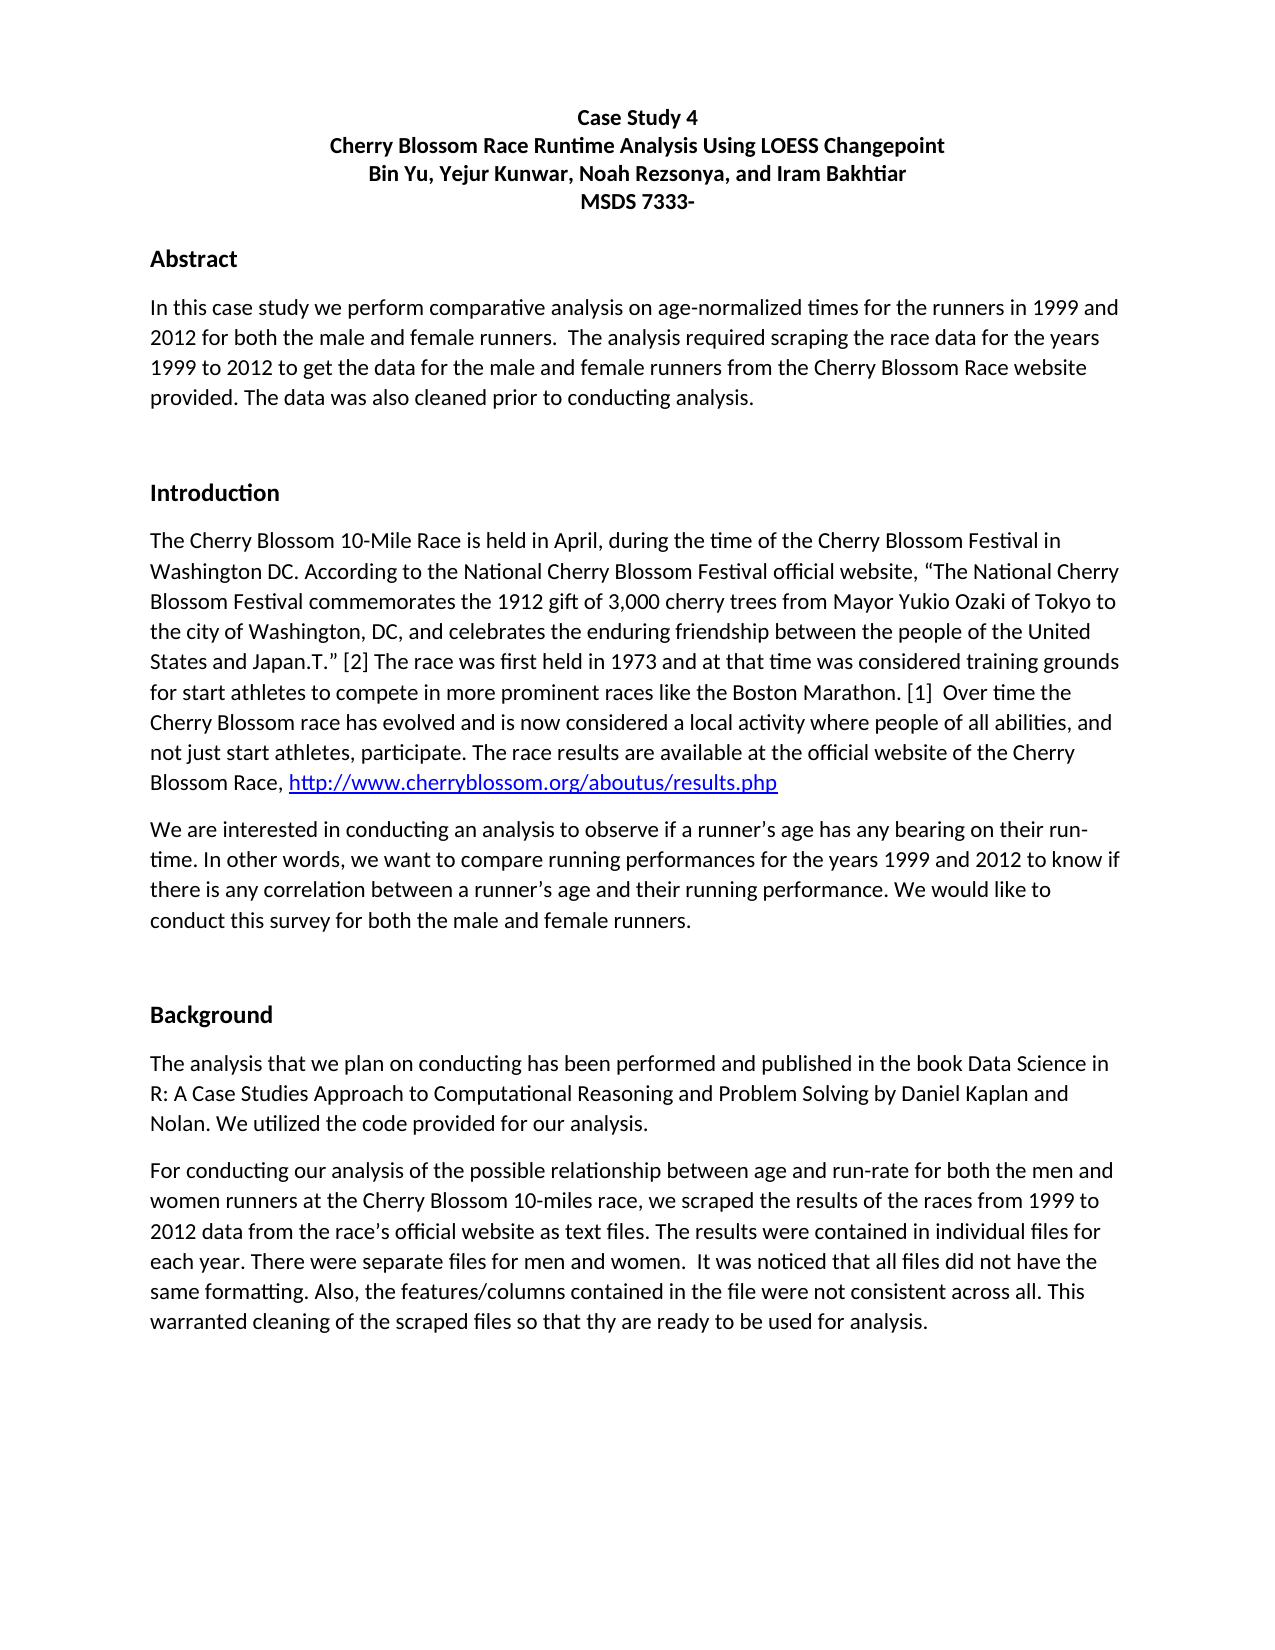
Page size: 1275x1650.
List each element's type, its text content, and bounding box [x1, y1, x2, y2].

text For conducting our analysis of the possible relationship between age and run-rate for both the men and women runners at the Cherry Blossom 10-miles race, we scraped the results of the races from 1999 to 2012 data from the race’s official website as text files. The results were contained in individual files for each year. There were separate files for men and women. It was noticed that all files did not have the same formatting. Also, the features/columns contained in the file were not consistent across all. This warranted cleaning of the scraped files so that thy are ready to be used for analysis. [150, 1156, 1125, 1336]
text Introduction [150, 477, 1125, 508]
text Abstract [150, 243, 1125, 274]
text We are interested in conducting an analysis to observe if a runner’s age has any bearing on their run-time. In other words, we want to compare running performances for the years 1999 and 2012 to know if there is any correlation between a runner’s age and their running performance. We would like to conduct this survey for both the male and female runners. [150, 815, 1125, 934]
text Background [150, 999, 1125, 1030]
text In this case study we perform comparative analysis on age-normalized times for the runners in 1999 and 2012 for both the male and female runners. The analysis required scraping the race data for the years 1999 to 2012 to get the data for the male and female runners from the Cherry Blossom Race website provided. The data was also cleaned prior to conducting analysis. [150, 293, 1125, 411]
text The analysis that we plan on conducting has been performed and published in the book Data Science in R: A Case Studies Approach to Computational Reasoning and Problem Solving by Daniel Kaplan and Nolan. We utilized the code provided for our analysis. [150, 1049, 1125, 1138]
text The Cherry Blossom 10-Mile Race is held in April, during the time of the Cherry Blossom Festival in Washington DC. According to the National Cherry Blossom Festival official website, “The National Cherry Blossom Festival commemorates the 1912 gift of 3,000 cherry trees from Mayor Yukio Ozaki of Tokyo to the city of Washington, DC, and celebrates the enduring friendship between the people of the United States and Japan.T.” [2] The race was first held in 1973 and at that time was considered training grounds for start athletes to compete in more prominent races like the Boston Marathon. [1] Over time the Cherry Blossom race has evolved and is now considered a local activity where people of all abilities, and not just start athletes, participate. The race results are available at the official website of the Cherry Blossom Race, http://www.cherryblossom.org/aboutus/results.php [150, 527, 1125, 796]
